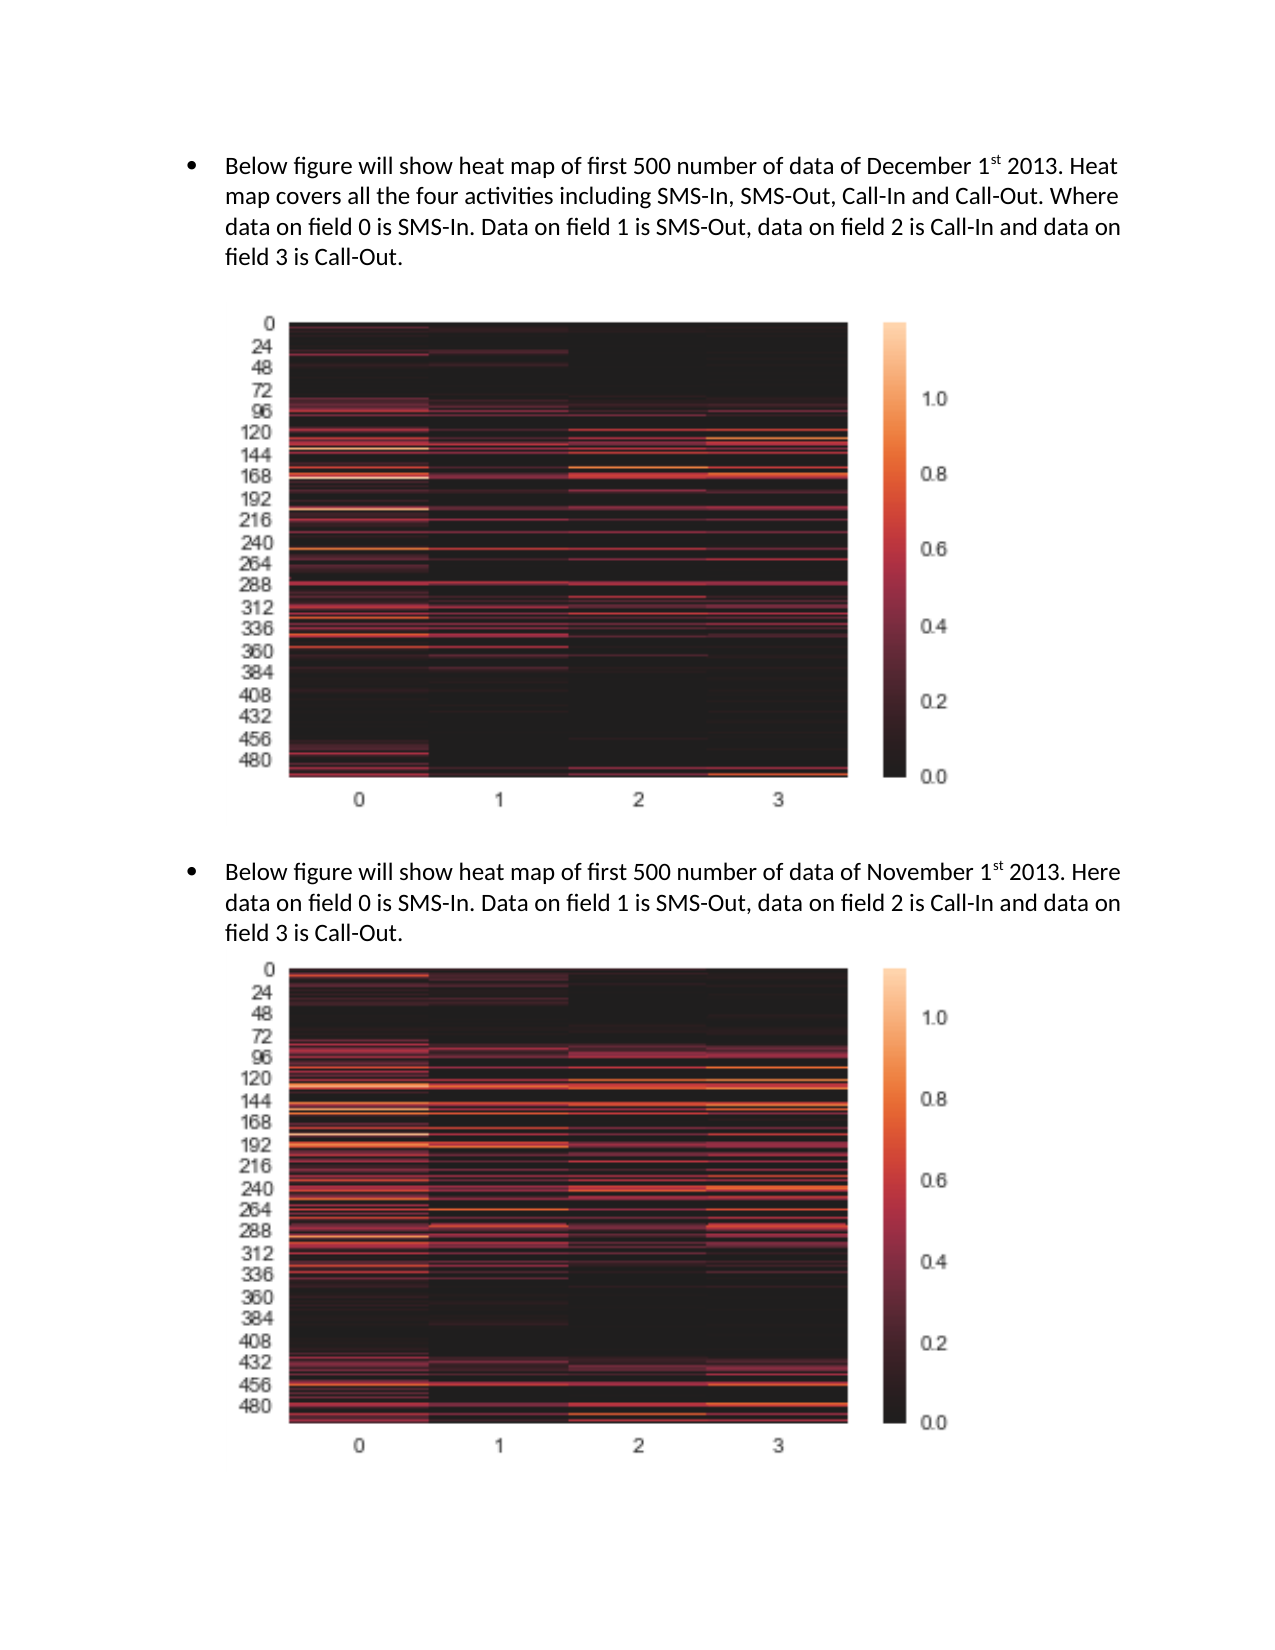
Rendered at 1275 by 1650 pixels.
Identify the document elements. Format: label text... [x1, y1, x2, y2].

picture [225, 302, 963, 826]
list Below figure will show heat map of first 500 number of data of December 1st 2013. Heat map covers all the four activities including SMS-In, SMS-Out, Call-In and Call-Out. Where data on field 0 is SMS-In. Data on field 1 is SMS-Out, data on field 2 is Call-In and data on field 3 is Call-Out. [187, 150, 1125, 272]
list Below figure will show heat map of first 500 number of data of November 1st 2013. Here data on field 0 is SMS-In. Data on field 1 is SMS-Out, data on field 2 is Call-In and data on field 3 is Call-Out. [187, 857, 1125, 948]
picture [225, 948, 963, 1472]
